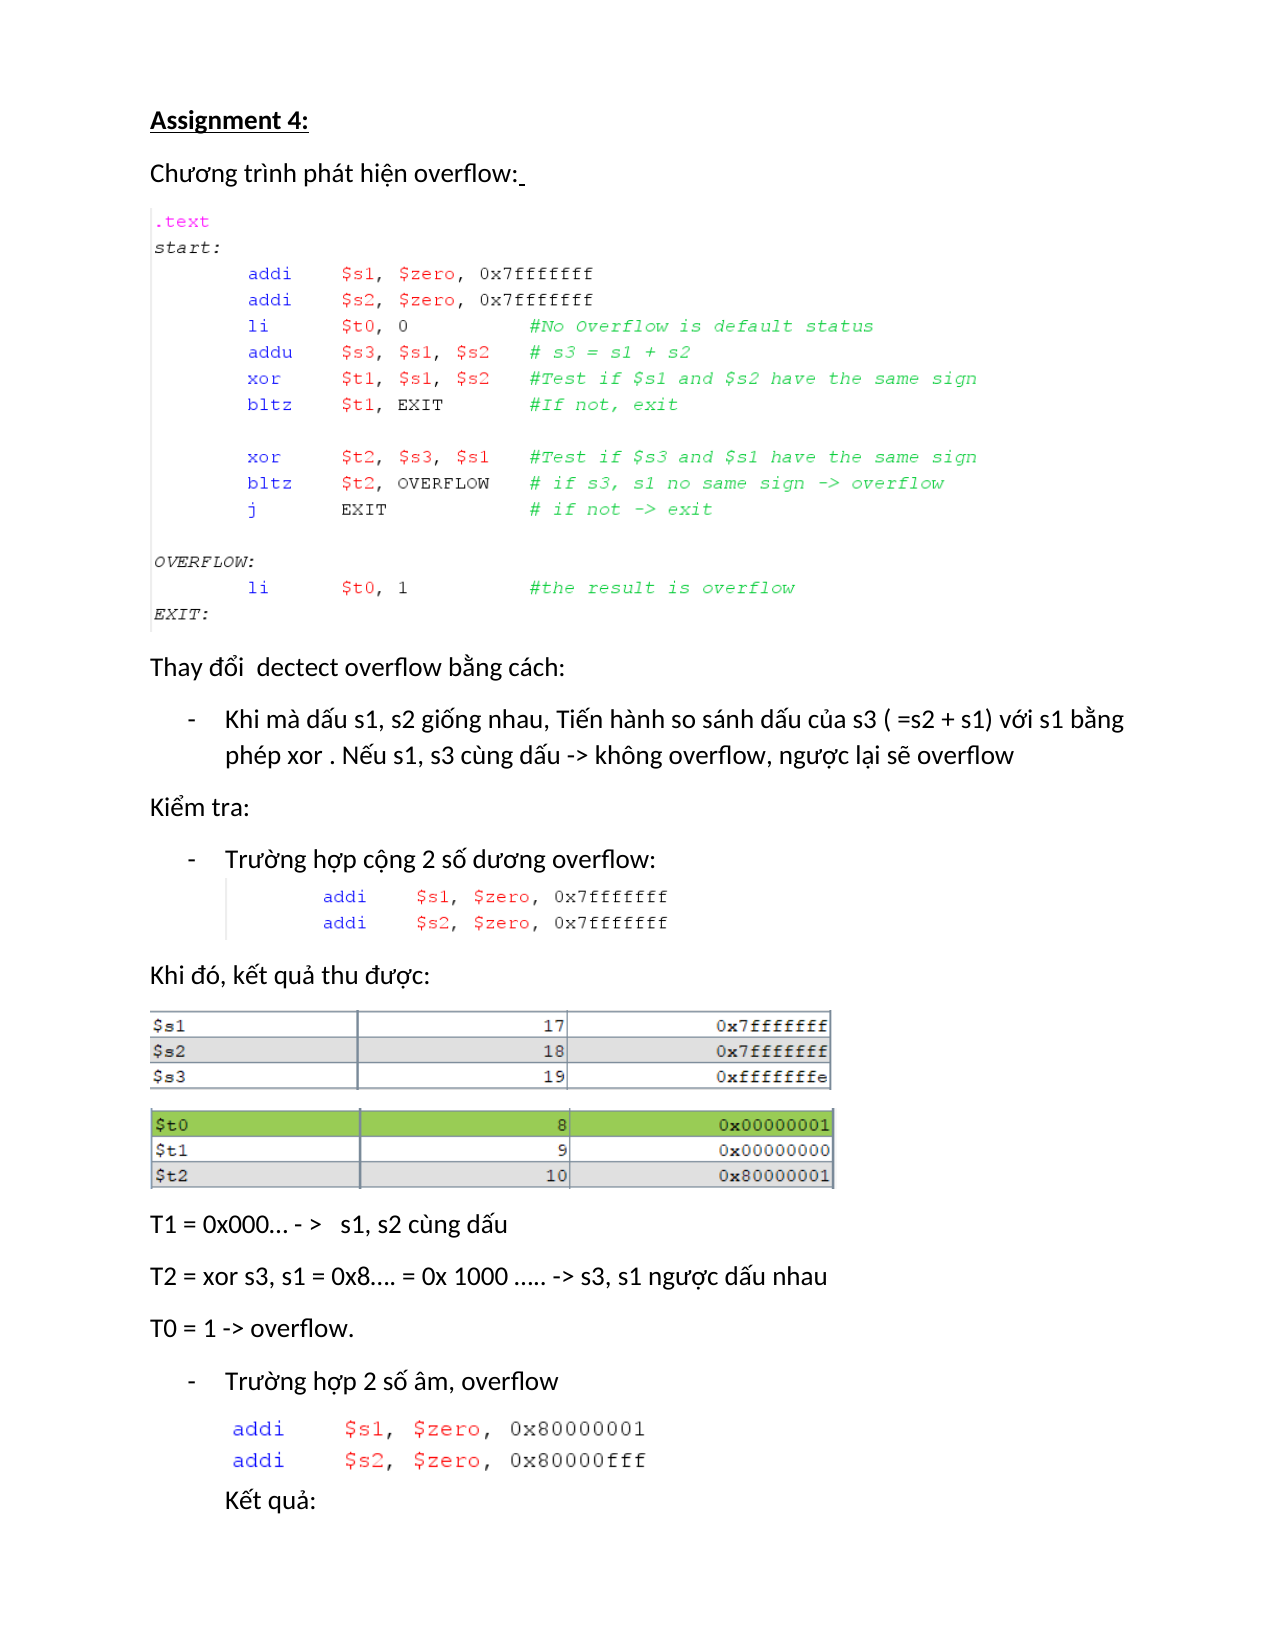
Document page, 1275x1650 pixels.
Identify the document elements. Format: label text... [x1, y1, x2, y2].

list Kết quả: [225, 1483, 1125, 1516]
picture [225, 1399, 683, 1481]
list Trường hợp cộng 2 số dương overflow: [187, 843, 1125, 876]
list Trường hợp 2 số âm, overflow [187, 1364, 1125, 1397]
picture [150, 1108, 837, 1189]
text Chương trình phát hiện overflow: [150, 156, 1125, 189]
text T2 = xor s3, s1 = 0x8…. = 0x 1000 ….. -> s3, s1 ngược dấu nhau [150, 1259, 1125, 1292]
text Thay đổi dectect overflow bằng cách: [150, 650, 1125, 683]
list Khi mà dấu s1, s2 giống nhau, Tiến hành so sánh dấu của s3 ( =s2 + s1) với s1 bằng phép xor . Nếu s1, s3 cùng dấu -> không overflow, ngược lại sẽ overflow [187, 702, 1125, 771]
picture [150, 208, 1125, 632]
picture [150, 1010, 832, 1090]
text Assignment 4: [150, 103, 1125, 136]
text T1 = 0x000… - > s1, s2 cùng dấu [150, 1207, 1125, 1240]
text T0 = 1 -> overflow. [150, 1312, 1125, 1344]
text Khi đó, kết quả thu được: [150, 958, 1125, 991]
picture [225, 878, 1200, 940]
text Kiểm tra: [150, 790, 1125, 823]
